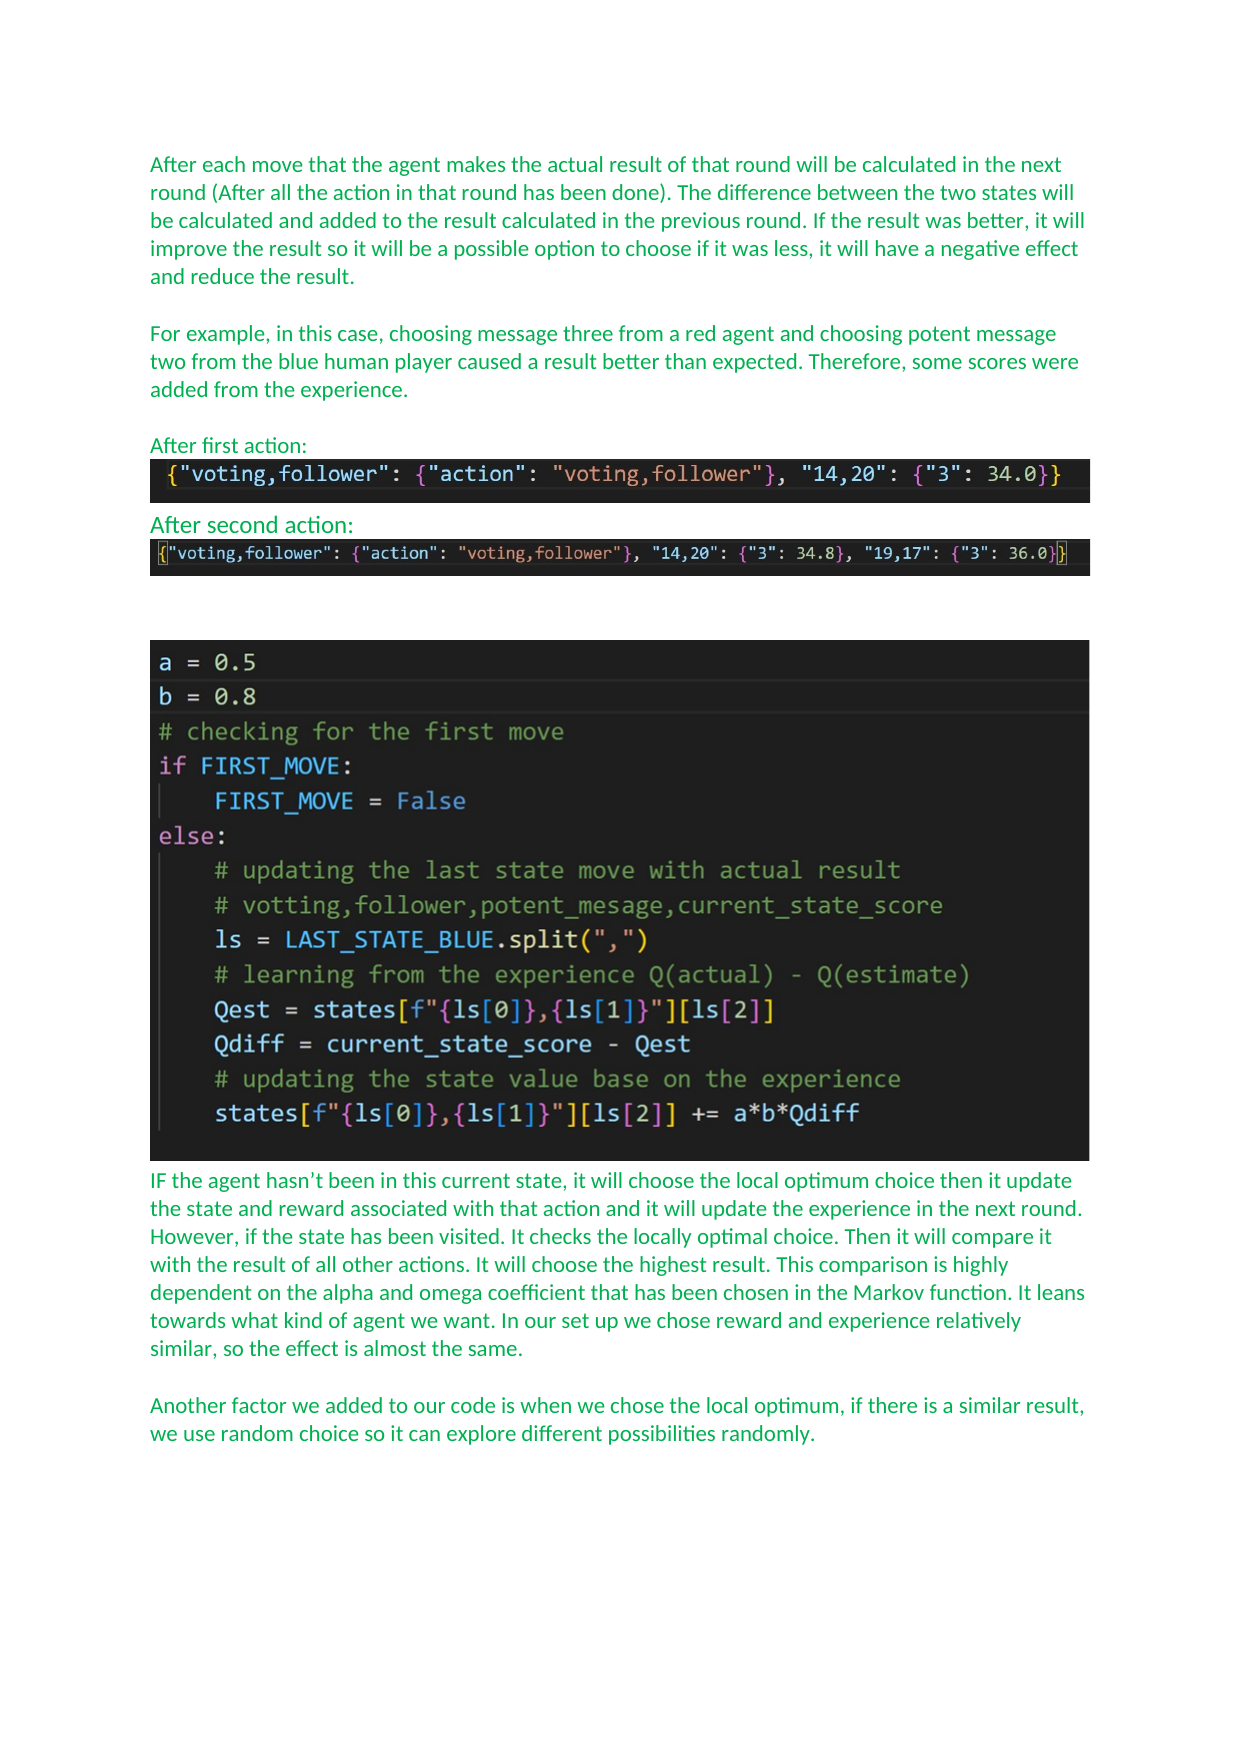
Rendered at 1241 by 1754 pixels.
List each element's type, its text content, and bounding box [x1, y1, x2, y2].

picture [150, 459, 1091, 503]
text However, if the state has been visited. It checks the locally optimal choice. Then it will compare it with the result of all other actions. It will choose the highest result. This comparison is highly dependent on the alpha and omega coefficient that has been chosen in the Markov function. It leans towards what kind of agent we want. In our set up we chose reward and experience relatively similar, so the effect is almost the same. [150, 1222, 1090, 1363]
picture [150, 539, 1091, 576]
text After each move that the agent makes the actual result of that round will be calculated in the next round (After all the action in that round has been done). The difference between the two states will be calculated and added to the result calculated in the previous round. If the result was better, it will improve the result so it will be a possible option to choose if it was less, it will have a negative effect and reduce the result. [150, 150, 1090, 290]
text Another factor we added to our code is when we chose the local optimum, if there is a similar result, we use random choice so it can explore different possibilities randomly. [150, 1391, 1090, 1447]
text After second action: [150, 509, 1090, 539]
text For example, in this case, choosing message three from a red agent and choosing potent message two from the blue human player caused a result better than expected. Therefore, some scores were added from the experience. [150, 319, 1090, 403]
text IF the agent hasn’t been in this current state, it will choose the local optimum choice then it update the state and reward associated with that action and it will update the experience in the next round. [150, 1166, 1090, 1222]
picture [150, 640, 1090, 1161]
text After first action: [150, 432, 1090, 459]
